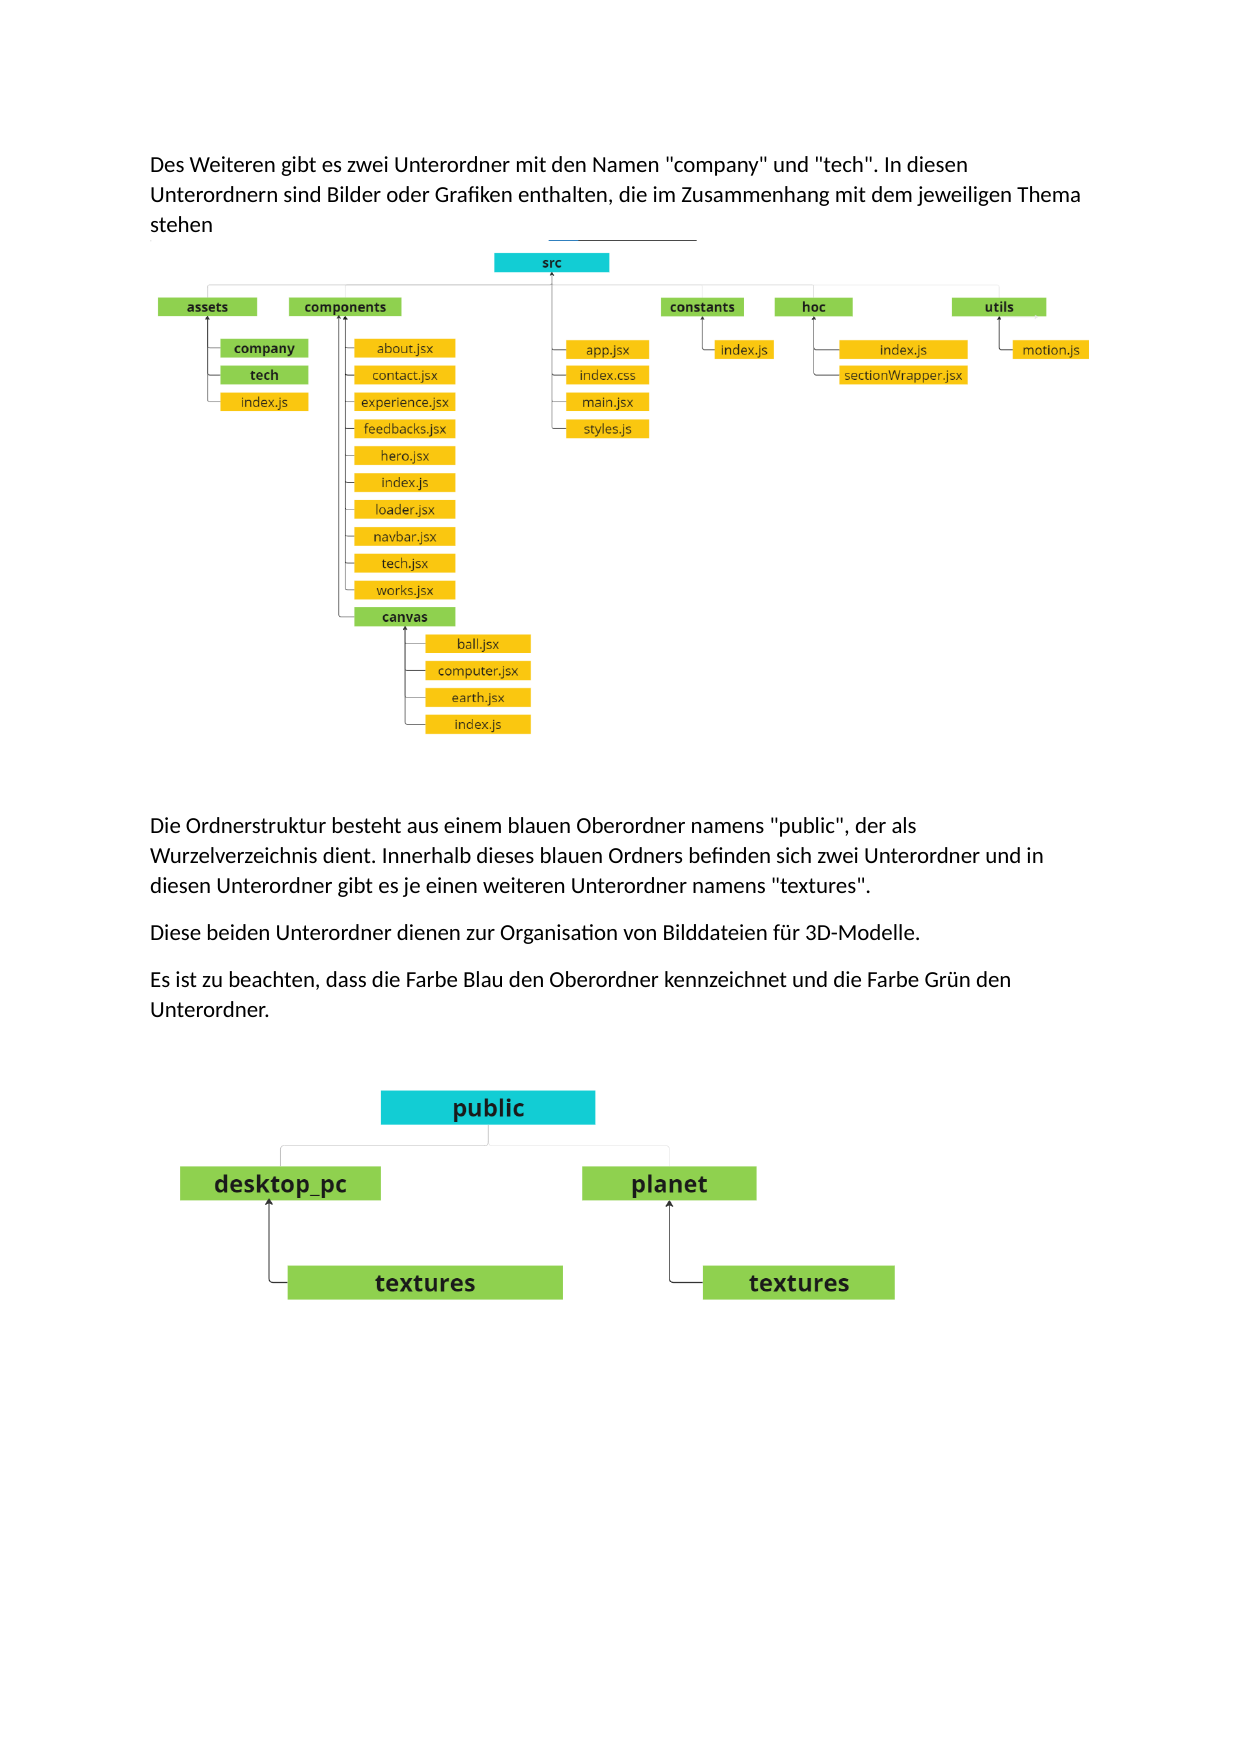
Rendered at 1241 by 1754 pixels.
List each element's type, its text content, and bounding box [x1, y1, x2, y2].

text Des Weiteren gibt es zwei Unterordner mit den Namen "company" und "tech". In diesen Unterordnern sind Bilder oder Grafiken enthalten, die im Zusammenhang mit dem jeweiligen Thema stehen [150, 150, 1090, 238]
text Diese beiden Unterordner dienen zur Organisation von Bilddateien für 3D-Modelle. [150, 918, 1090, 946]
text Die Ordnerstruktur besteht aus einem blauen Oberordner namens "public", der als Wurzelverzeichnis dient. Innerhalb dieses blauen Ordners befinden sich zwei Unterordner und in diesen Unterordner gibt es je einen weiteren Unterordner namens "textures". [150, 811, 1090, 899]
picture [150, 240, 1091, 743]
text Es ist zu beachten, dass die Farbe Blau den Oberordner kennzeichnet und die Farbe Grün den Unterordner. [150, 965, 1090, 1023]
picture [150, 1040, 945, 1352]
